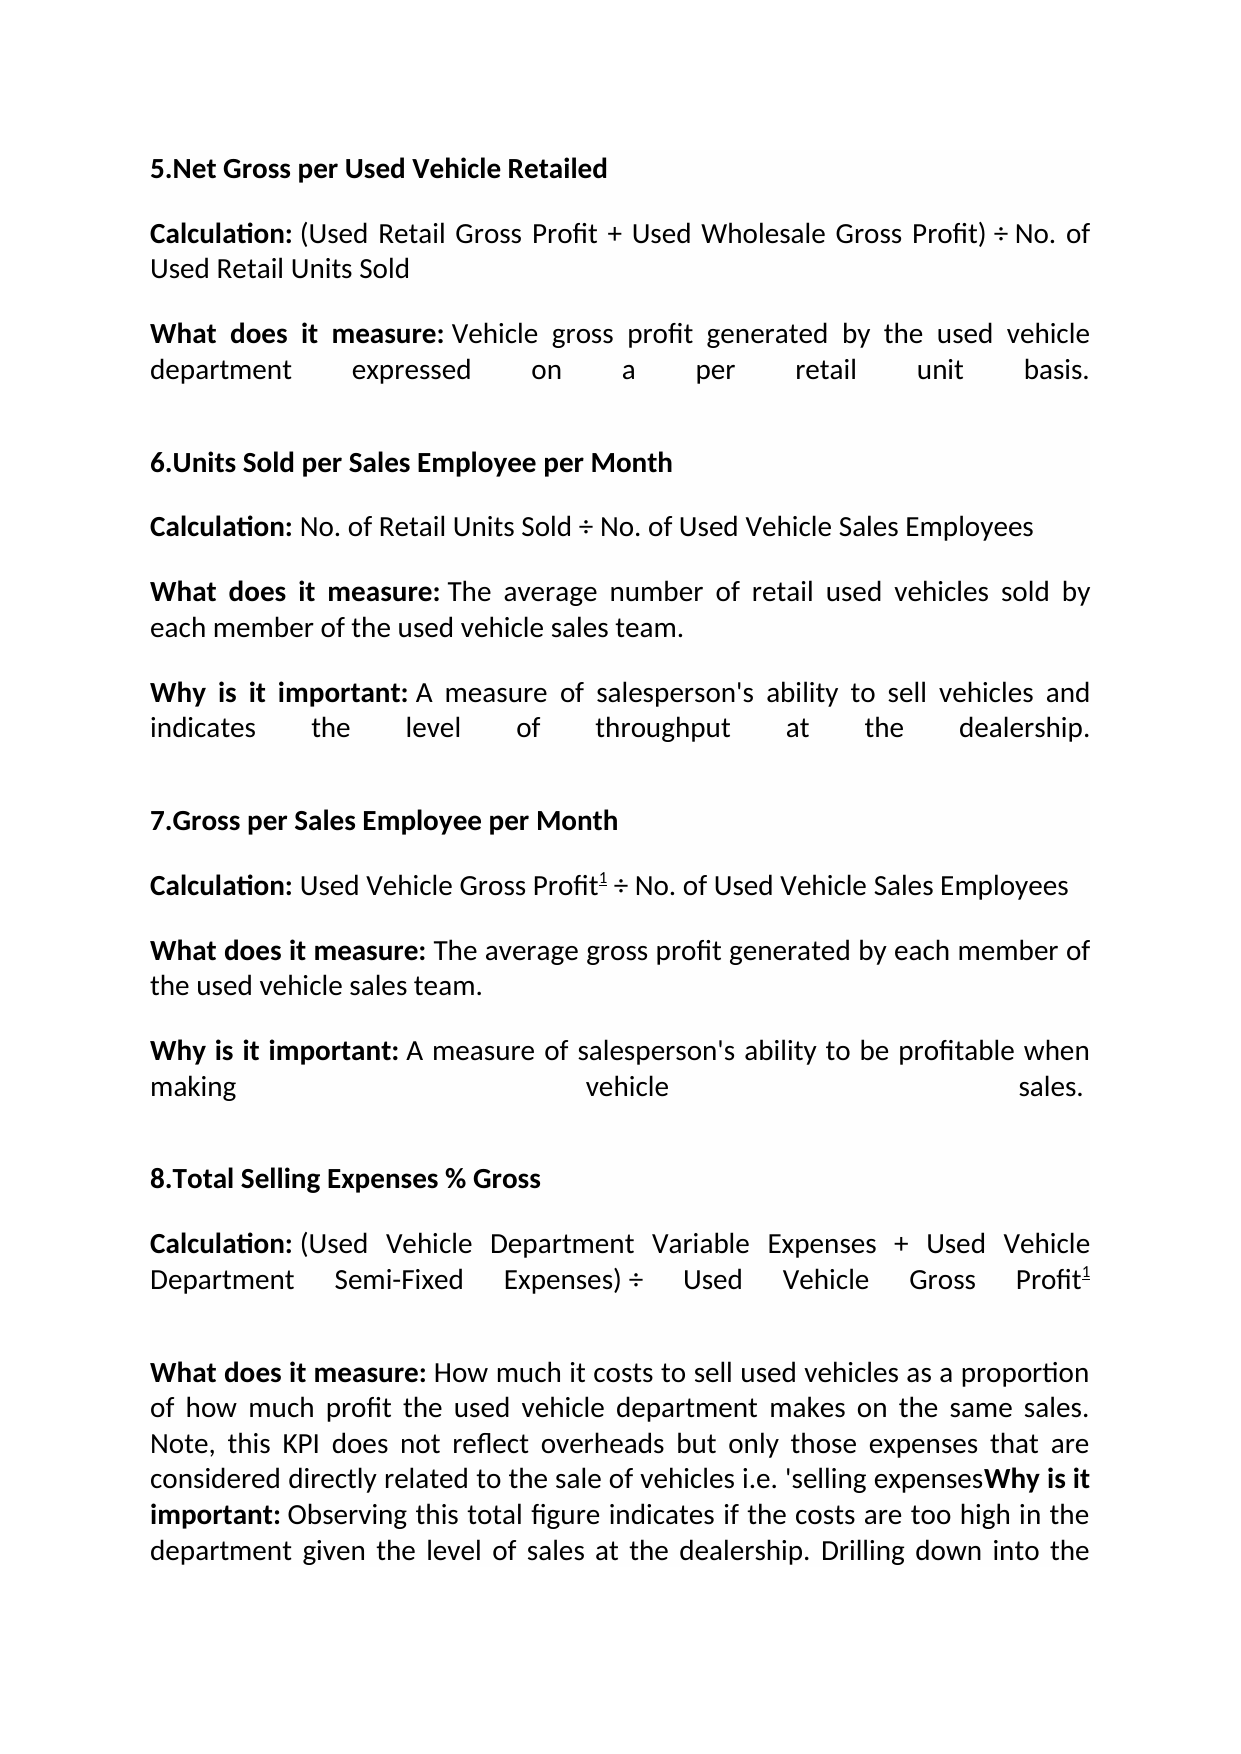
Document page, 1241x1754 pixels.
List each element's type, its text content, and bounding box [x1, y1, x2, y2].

text 6.Units Sold per Sales Employee per Month [150, 444, 1090, 479]
text Why is it important: A measure of salesperson's ability to be profitable when making vehicle sales. [150, 1032, 1090, 1131]
text 5.Net Gross per Used Vehicle Retailed [150, 150, 1090, 186]
text Why is it important: A measure of salesperson's ability to sell vehicles and indicates the level of throughput at the dealership. [150, 674, 1090, 773]
text What does it measure: The average gross profit generated by each member of the used vehicle sales team. [150, 932, 1090, 1003]
text Calculation: (Used Vehicle Department Variable Expenses + Used Vehicle Department Semi-Fixed Expenses) ÷ Used Vehicle Gross Profit1 [150, 1225, 1090, 1324]
text Calculation: No. of Retail Units Sold ÷ No. of Used Vehicle Sales Employees [150, 508, 1090, 544]
text 8.Total Selling Expenses % Gross [150, 1161, 1090, 1196]
text What does it measure: Vehicle gross profit generated by the used vehicle department expressed on a per retail unit basis. [150, 315, 1090, 414]
text Calculation: (Used Retail Gross Profit + Used Wholesale Gross Profit) ÷ No. of Used Retail Units Sold [150, 215, 1090, 286]
text What does it measure: The average number of retail used vehicles sold by each member of the used vehicle sales team. [150, 573, 1090, 644]
text 7.Gross per Sales Employee per Month [150, 802, 1090, 838]
text Calculation: Used Vehicle Gross Profit1 ÷ No. of Used Vehicle Sales Employees [150, 867, 1090, 902]
